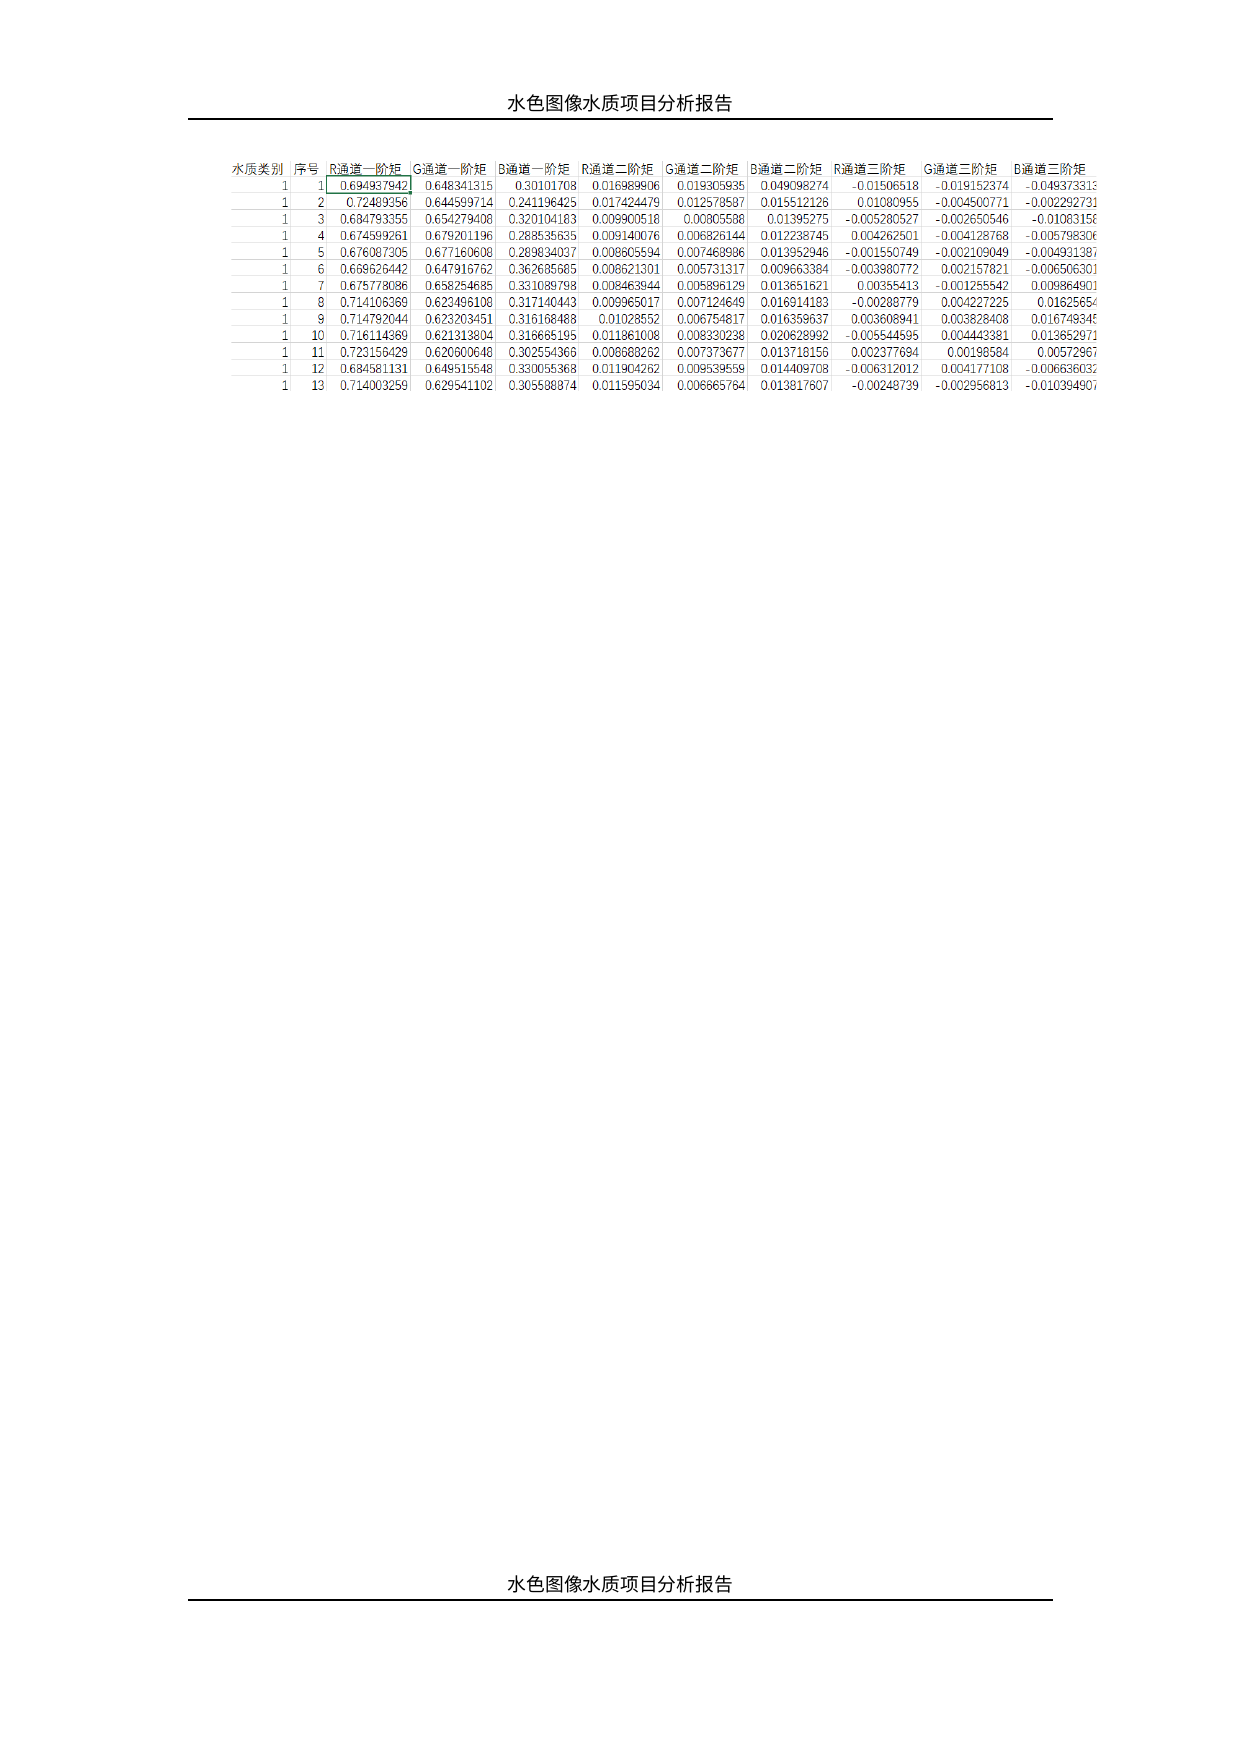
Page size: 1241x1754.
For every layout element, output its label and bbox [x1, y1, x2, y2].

picture [231, 161, 1097, 391]
